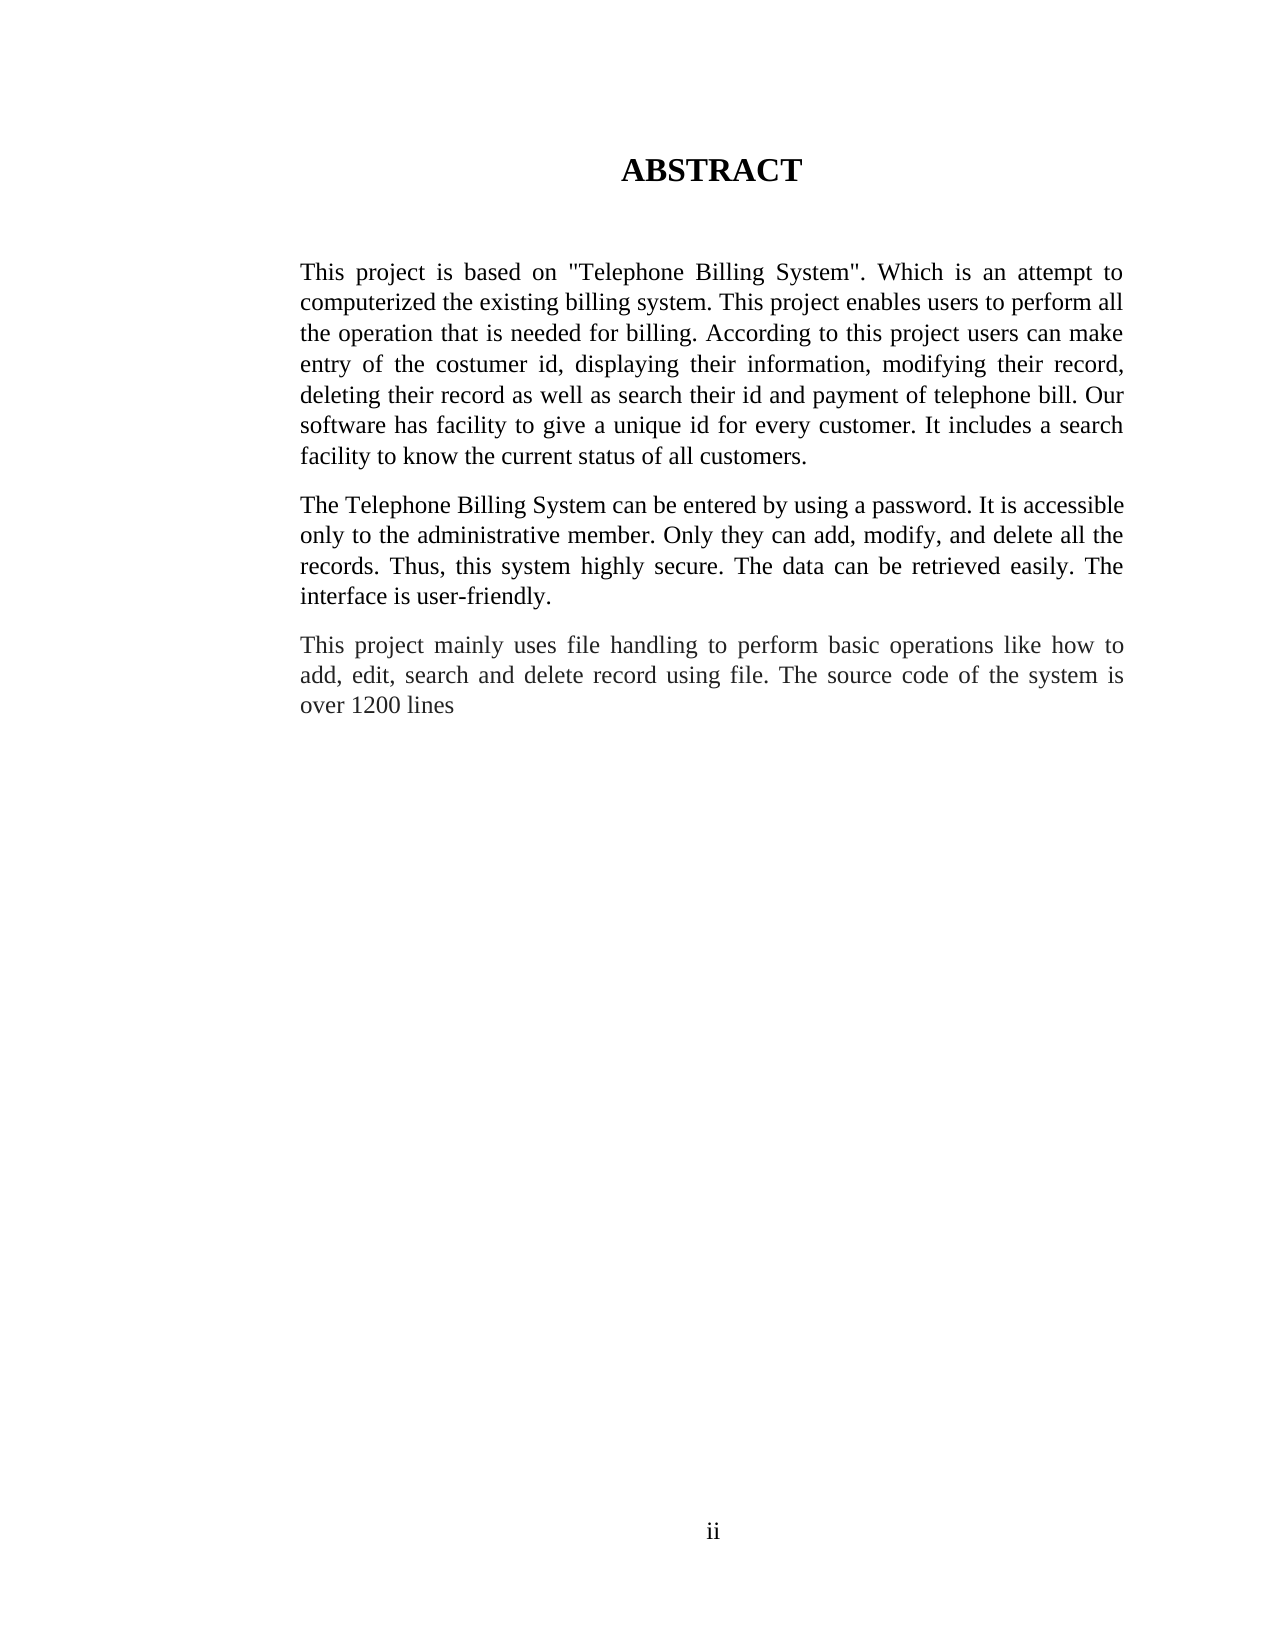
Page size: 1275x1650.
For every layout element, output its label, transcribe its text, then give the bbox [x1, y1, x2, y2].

text ABSTRACT [621, 150, 1125, 188]
text This project mainly uses file handling to perform basic operations like how to add, edit, search and delete record using file. The source code of the system is over 1200 lines [300, 630, 1125, 719]
text The Telephone Billing System can be entered by using a password. It is accessible only to the administrative member. Only they can add, modify, and delete all the records. Thus, this system highly secure. The data can be retrieved easily. The interface is user-friendly. [300, 490, 1125, 610]
text ii [706, 1516, 1125, 1545]
text This project is based on "Telephone Billing System". Which is an attempt to computerized the existing billing system. This project enables users to perform all the operation that is needed for billing. According to this project users can make entry of the costumer id, displaying their information, modifying their record, deleting their record as well as search their id and payment of telephone bill. Our software has facility to give a unique id for every customer. It includes a search facility to know the current status of all customers. [300, 257, 1125, 470]
